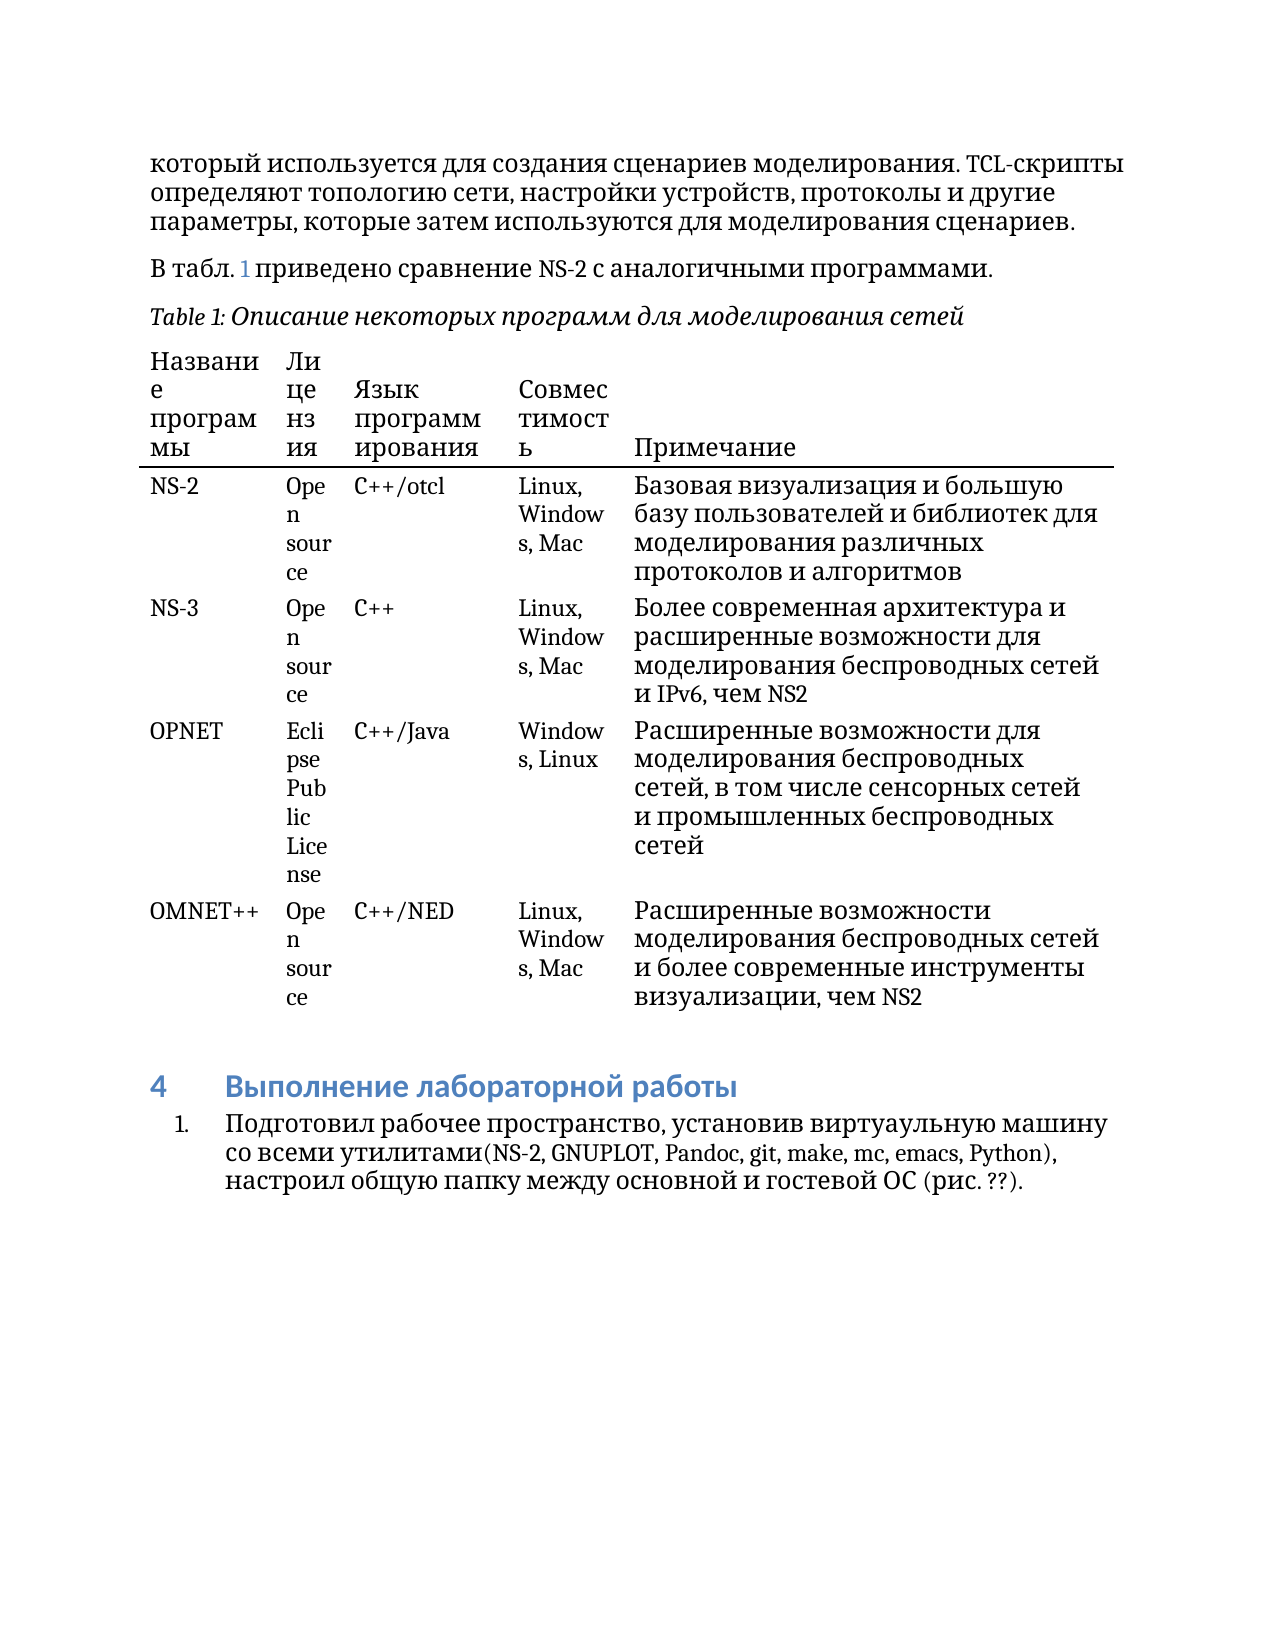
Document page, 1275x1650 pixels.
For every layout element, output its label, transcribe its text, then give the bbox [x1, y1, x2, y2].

list Подготовил рабочее пространство, установив виртуаульную машину со всеми утилитами(NS-2, GNUPLOT, Pandoc, git, make, mc, emacs, Python), настроил общую папку между основной и гостевой ОС (рис. ??). [175, 1110, 1125, 1196]
table_cell C++/otcl [343, 468, 507, 590]
table_cell C++ [343, 590, 507, 713]
table_cell OPNET [139, 713, 275, 893]
subtitle 4 Выполнение лабораторной работы [150, 1065, 1125, 1106]
text Table 1: Описание некоторых программ для моделирования сетей [150, 302, 1125, 331]
table_header Язык программирования [343, 344, 507, 466]
table_cell Eclipse Public License [275, 713, 343, 893]
table_cell C++/Java [343, 713, 507, 893]
table_header Название программы [139, 344, 275, 466]
table_cell Расширенные возможности для моделирования беспроводных сетей, в том числе сенсорных сетей и промышленных беспроводных сетей [623, 713, 1114, 893]
table_cell OMNET++ [139, 893, 275, 1015]
table_cell NS-3 [139, 590, 275, 713]
table_cell Open source [275, 590, 343, 713]
table_cell Более современная архитектура и расширенные возможности для моделирования беспроводных сетей и IPv6, чем NS2 [623, 590, 1114, 713]
table_cell Linux, Windows, Mac [507, 468, 623, 590]
table_header Лицензия [275, 344, 343, 466]
table_cell Open source [275, 468, 343, 590]
text В табл. 1 приведено сравнение NS-2 с аналогичными программами. [150, 255, 1125, 284]
table_cell Linux, Windows, Mac [507, 590, 623, 713]
table_header Совместимость [507, 344, 623, 466]
table_cell Базовая визуализация и большую базу пользователей и библиотек для моделирования различных протоколов и алгоритмов [623, 468, 1114, 590]
table_header Примечание [623, 344, 1114, 466]
table_cell Open source [275, 893, 343, 1015]
table_cell C++/NED [343, 893, 507, 1015]
table_cell NS-2 [139, 468, 275, 590]
table_cell Расширенные возможности моделирования беспроводных сетей и более современные инструменты визуализации, чем NS2 [623, 893, 1114, 1015]
table_cell Linux, Windows, Mac [507, 893, 623, 1015]
table_cell Windows, Linux [507, 713, 623, 893]
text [150, 150, 1125, 236]
